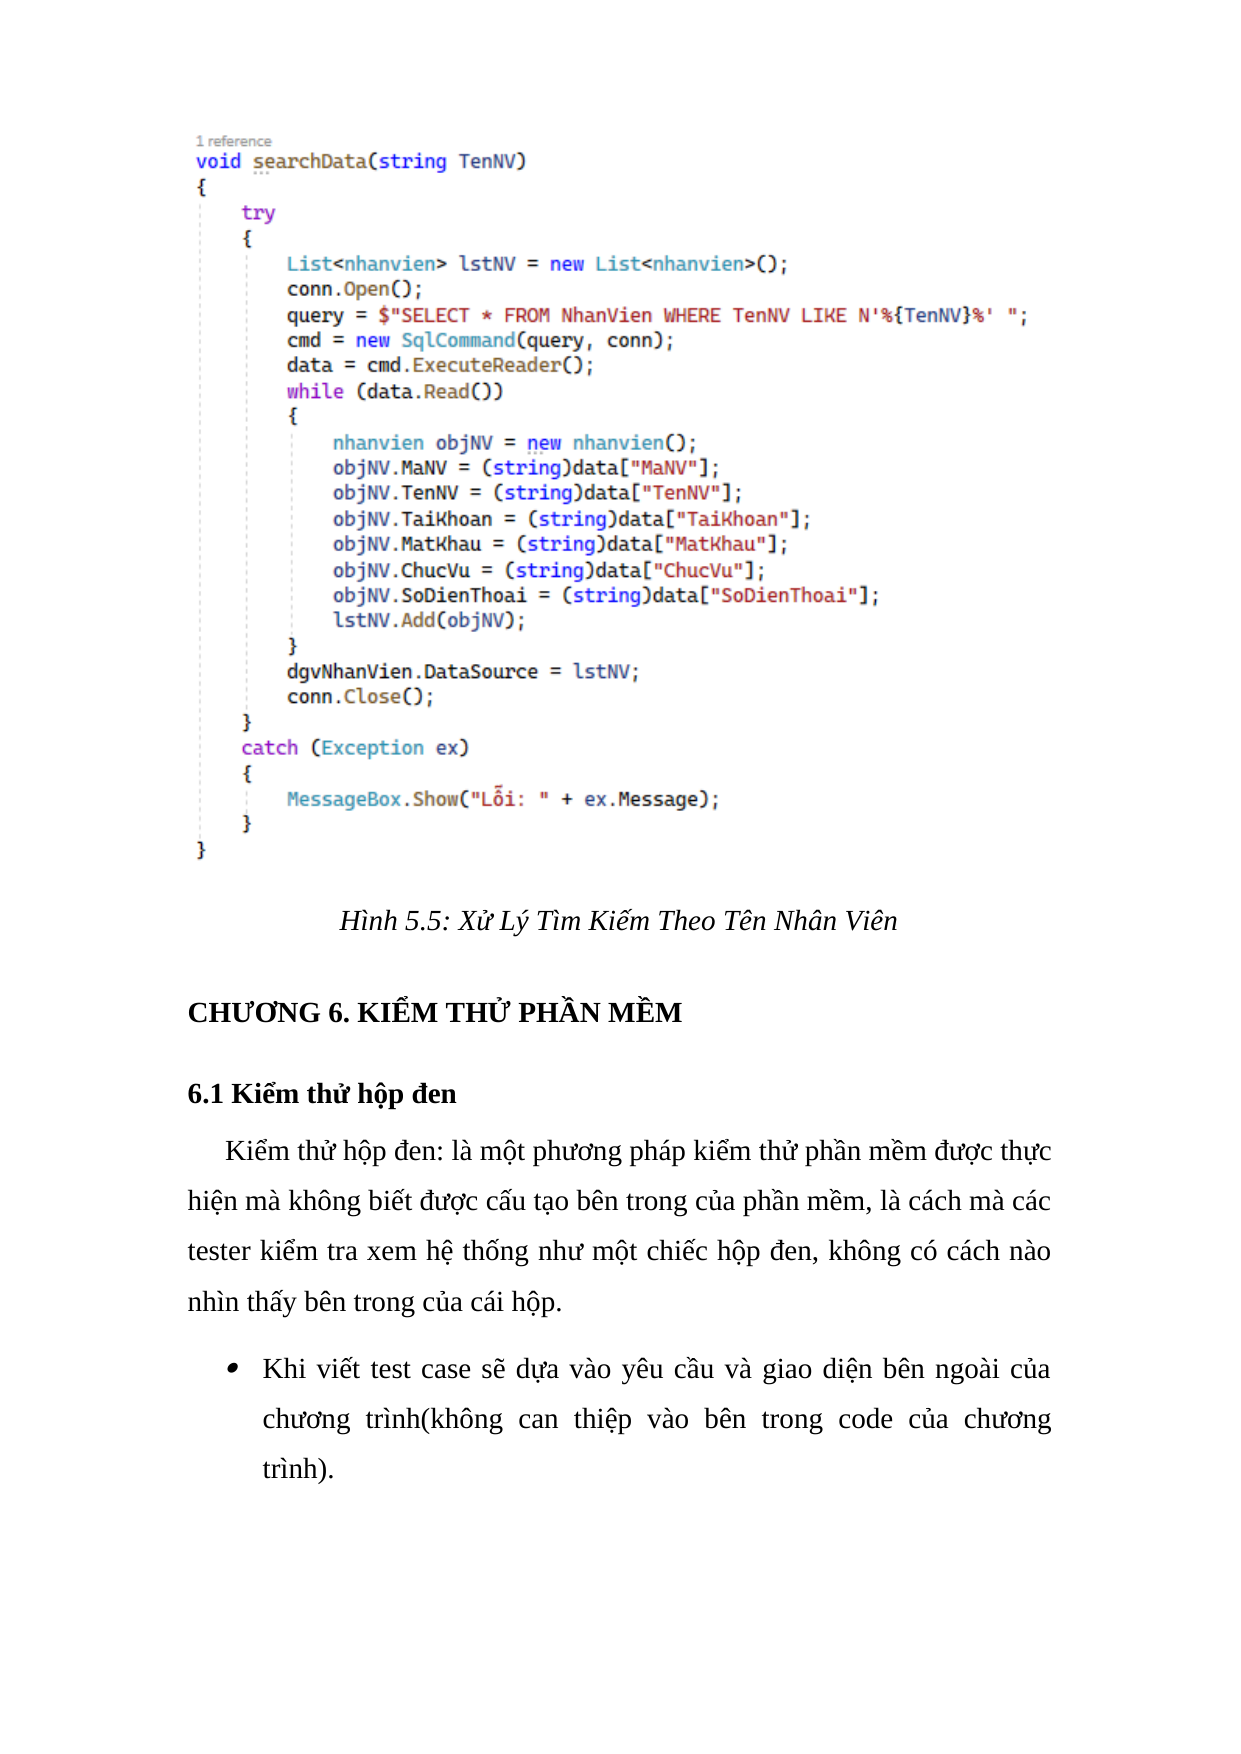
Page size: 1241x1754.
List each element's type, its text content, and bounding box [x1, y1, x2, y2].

text Hình 5.5: Xử Lý Tìm Kiếm Theo Tên Nhân Viên [187, 903, 1053, 936]
text Kiểm thử hộp đen: là một phương pháp kiểm thử phần mềm được thực hiện mà không biết được cấu tạo bên trong của phần mềm, là cách mà các tester kiểm tra xem hệ thống như một chiếc hộp đen, không có cách nào nhìn thấy bên trong của cái hộp. [187, 1133, 1053, 1317]
subtitle CHƯƠNG 6. KIỂM THỬ PHẦN MỀM [187, 995, 1053, 1028]
picture [187, 131, 1053, 870]
list Khi viết test case sẽ dựa vào yêu cầu và giao diện bên ngoài của chương trình(không can thiệp vào bên trong code của chương trình). [225, 1351, 1053, 1485]
subtitle 6.1 Kiểm thử hộp đen [187, 1076, 1053, 1110]
